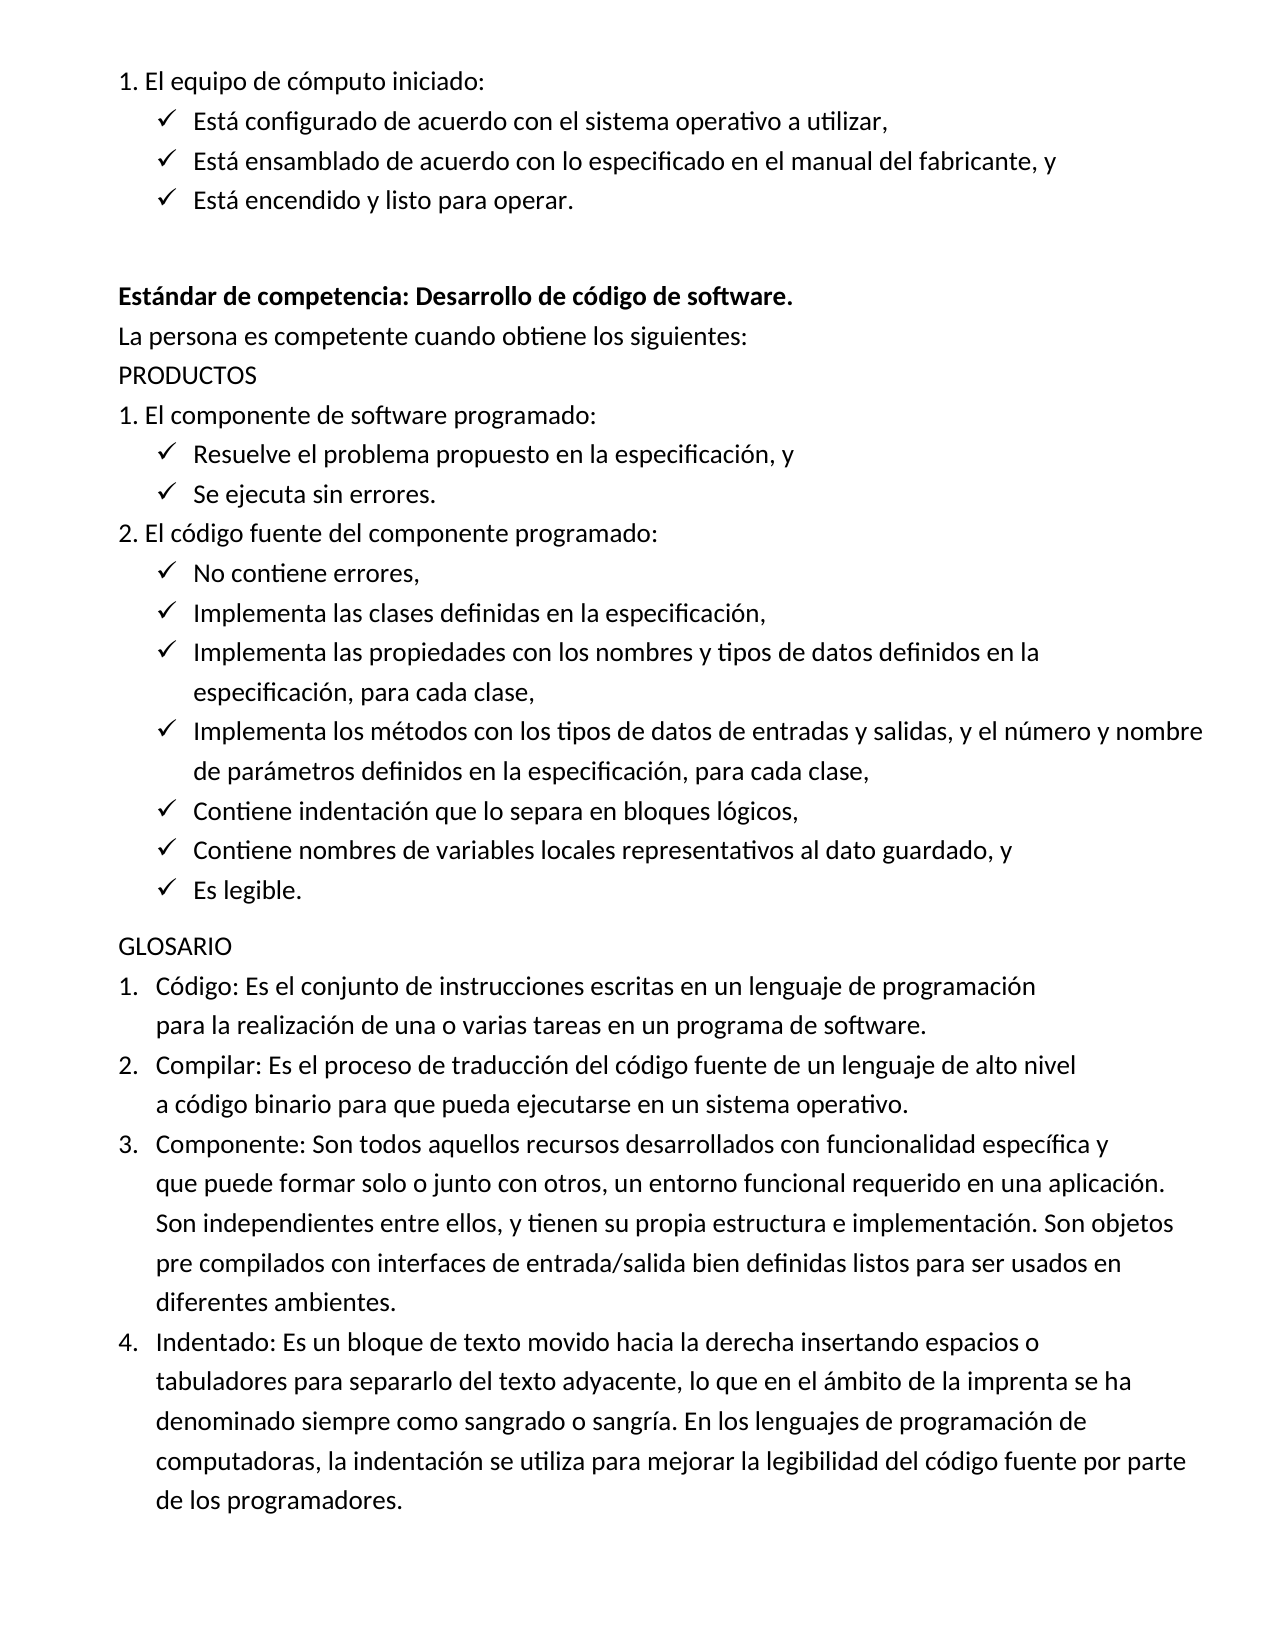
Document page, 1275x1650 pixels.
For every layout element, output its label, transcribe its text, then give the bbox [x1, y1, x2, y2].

text PRODUCTOS [118, 353, 1204, 392]
list Es legible. [156, 867, 1204, 907]
list Indentado: Es un bloque de texto movido hacia la derecha insertando espacios o [118, 1319, 1204, 1359]
text 1. El equipo de cómputo iniciado: [118, 59, 1204, 99]
list que puede formar solo o junto con otros, un entorno funcional requerido en una aplicación. Son independientes entre ellos, y tienen su propia estructura e implementación. Son objetos pre compilados con interfaces de entrada/salida bien definidas listos para ser usados en diferentes ambientes. [156, 1161, 1204, 1319]
list Está ensamblado de acuerdo con lo especificado en el manual del fabricante, y [156, 138, 1204, 178]
list para la realización de una o varias tareas en un programa de software. [156, 1003, 1204, 1042]
list Resuelve el problema propuesto en la especificación, y [156, 432, 1204, 472]
list tabuladores para separarlo del texto adyacente, lo que en el ámbito de la imprenta se ha denominado siempre como sangrado o sangría. En los lenguajes de programación de computadoras, la indentación se utiliza para mejorar la legibilidad del código fuente por parte de los programadores. [156, 1359, 1204, 1517]
list Implementa las propiedades con los nombres y tipos de datos definidos en la especificación, para cada clase, [156, 630, 1204, 709]
text 1. El componente de software programado: [118, 392, 1204, 432]
text Estándar de competencia: Desarrollo de código de software. [118, 274, 1204, 313]
text 2. El código fuente del componente programado: [118, 511, 1204, 551]
text GLOSARIO [118, 924, 1204, 963]
list a código binario para que pueda ejecutarse en un sistema operativo. [156, 1082, 1204, 1122]
list Está configurado de acuerdo con el sistema operativo a utilizar, [156, 99, 1204, 138]
list Implementa los métodos con los tipos de datos de entradas y salidas, y el número y nombre de parámetros definidos en la especificación, para cada clase, [156, 709, 1204, 788]
list Se ejecuta sin errores. [156, 472, 1204, 511]
list Implementa las clases definidas en la especificación, [156, 590, 1204, 630]
list Componente: Son todos aquellos recursos desarrollados con funcionalidad específica y [118, 1122, 1204, 1161]
list No contiene errores, [156, 551, 1204, 590]
text La persona es competente cuando obtiene los siguientes: [118, 313, 1204, 353]
list Contiene nombres de variables locales representativos al dato guardado, y [156, 828, 1204, 867]
list Compilar: Es el proceso de traducción del código fuente de un lenguaje de alto nivel [118, 1042, 1204, 1082]
list Está encendido y listo para operar. [156, 178, 1204, 217]
list Código: Es el conjunto de instrucciones escritas en un lenguaje de programación [118, 963, 1204, 1003]
list Contiene indentación que lo separa en bloques lógicos, [156, 788, 1204, 828]
